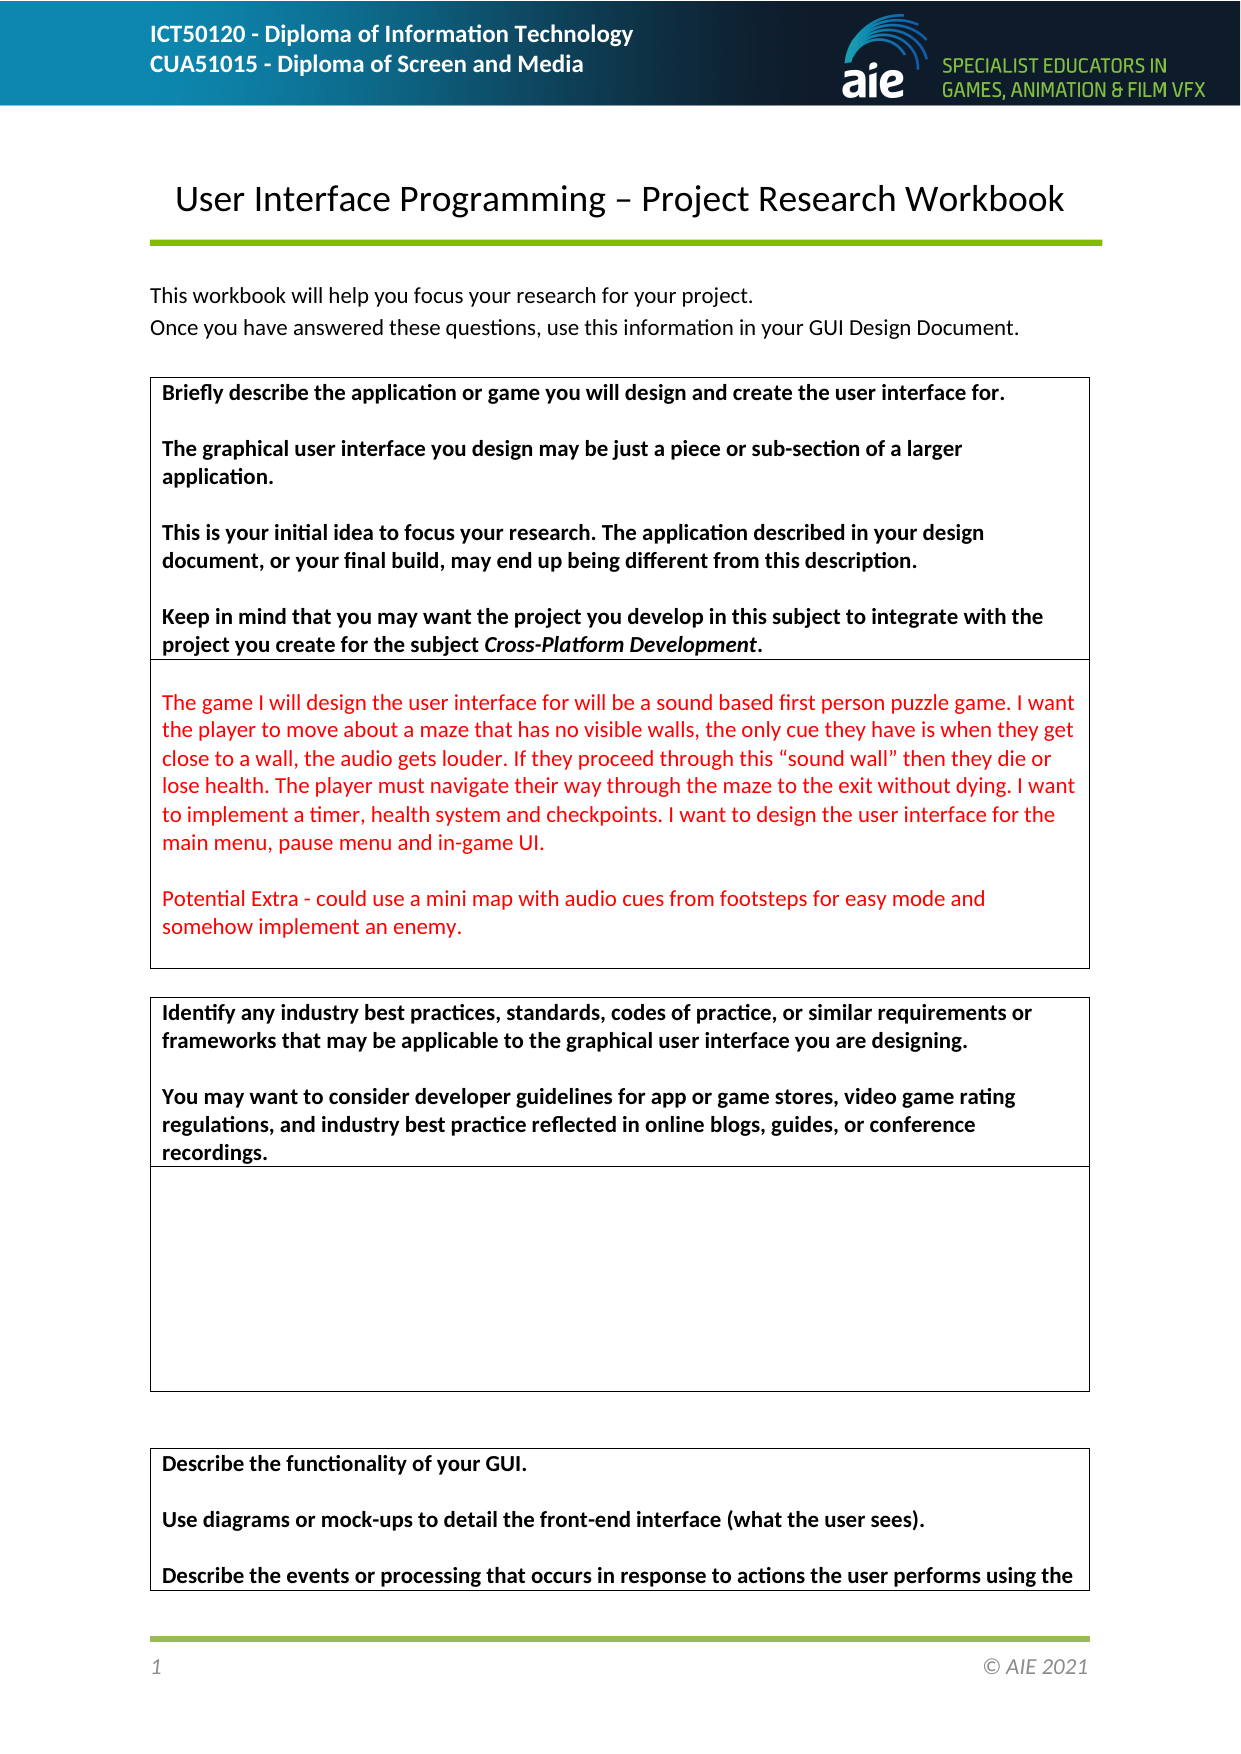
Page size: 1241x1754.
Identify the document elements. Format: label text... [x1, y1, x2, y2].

text This workbook will help you focus your research for your project. Once you have answered these questions, use this information in your GUI Design Document. [150, 281, 1090, 341]
table_header Identify any industry best practices, standards, codes of practice, or similar requirements or frameworks that may be applicable to the graphical user interface you are designing. You may want to consider developer guidelines for app or game stores, video game rating regulations, and industry best practice reflected in online blogs, guides, or conference recordings. [151, 998, 1089, 1166]
picture [0, 1, 1241, 1754]
table_header Briefly describe the application or game you will design and create the user interface for. The graphical user interface you design may be just a piece or sub-section of a larger application. This is your initial idea to focus your research. The application described in your design document, or your final build, may end up being different from this description. Keep in mind that you may want the project you develop in this subject to integrate with the project you create for the subject Cross-Platform Development. [151, 378, 1089, 658]
table_cell The game I will design the user interface for will be a sound based first person puzzle game. I want the player to move about a maze that has no visible walls, the only cue they have is when they get close to a wall, the audio gets louder. If they proceed through this “sound wall” then they die or lose health. The player must navigate their way through the maze to the exit without dying. I want to implement a timer, health system and checkpoints. I want to design the user interface for the main menu, pause menu and in-game UI. Potential Extra - could use a mini map with audio cues from footsteps for easy mode and somehow implement an enemy. [151, 660, 1089, 968]
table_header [151, 1449, 1089, 1589]
text User Interface Programming – Project Research Workbook [150, 175, 1090, 221]
table_cell [151, 1167, 1089, 1391]
